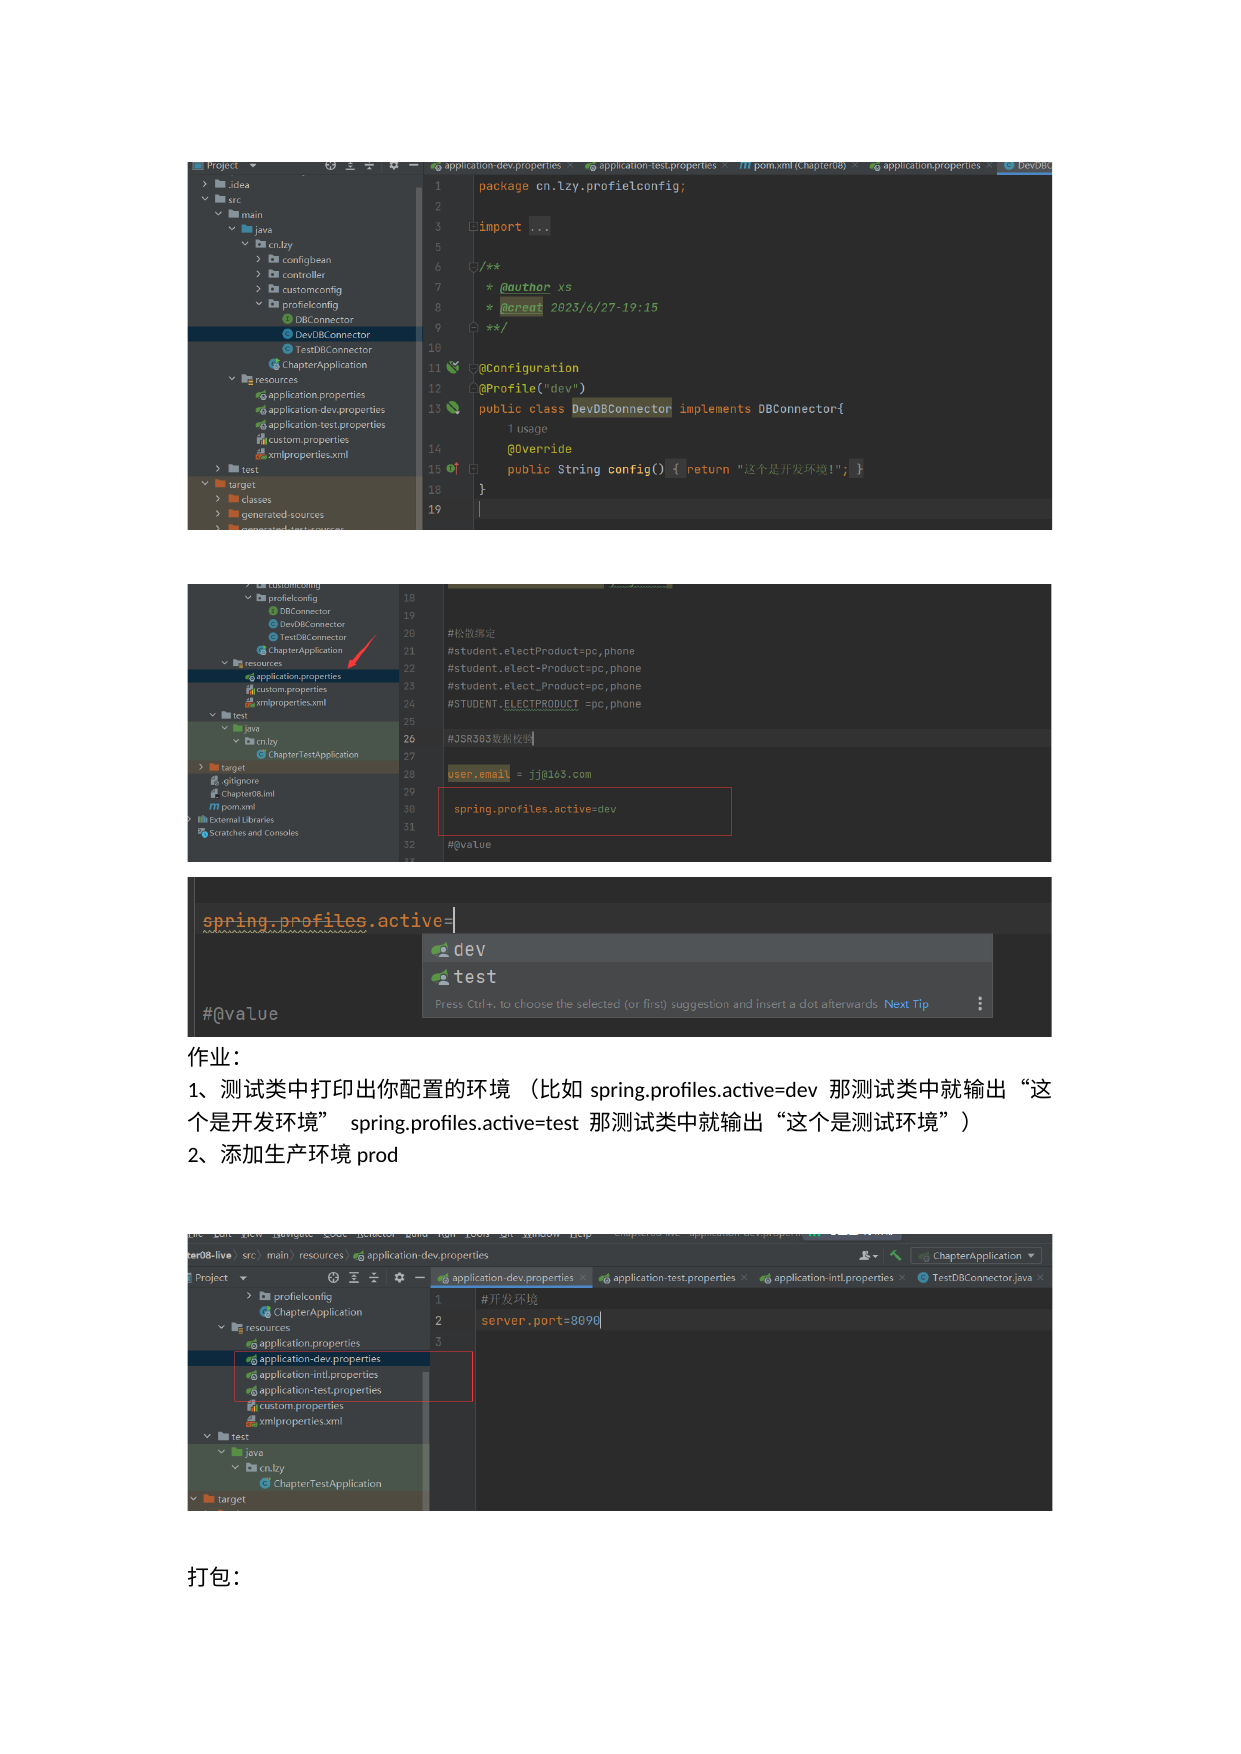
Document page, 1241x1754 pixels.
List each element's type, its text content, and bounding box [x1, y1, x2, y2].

list 打包： [187, 1559, 1053, 1592]
picture [187, 162, 1053, 530]
list 测试类中打印出你配置的环境 （比如 spring.profiles.active=dev 那测试类中就输出“这个是开发环境” spring.profiles.active=test 那测试类中就输出“这个是测试环境”） [187, 1072, 1053, 1137]
picture [187, 877, 1052, 1037]
picture [187, 584, 1052, 862]
picture [187, 1234, 1053, 1511]
text 作业： [187, 1039, 1053, 1072]
list 添加生产环境 prod [187, 1137, 1053, 1169]
